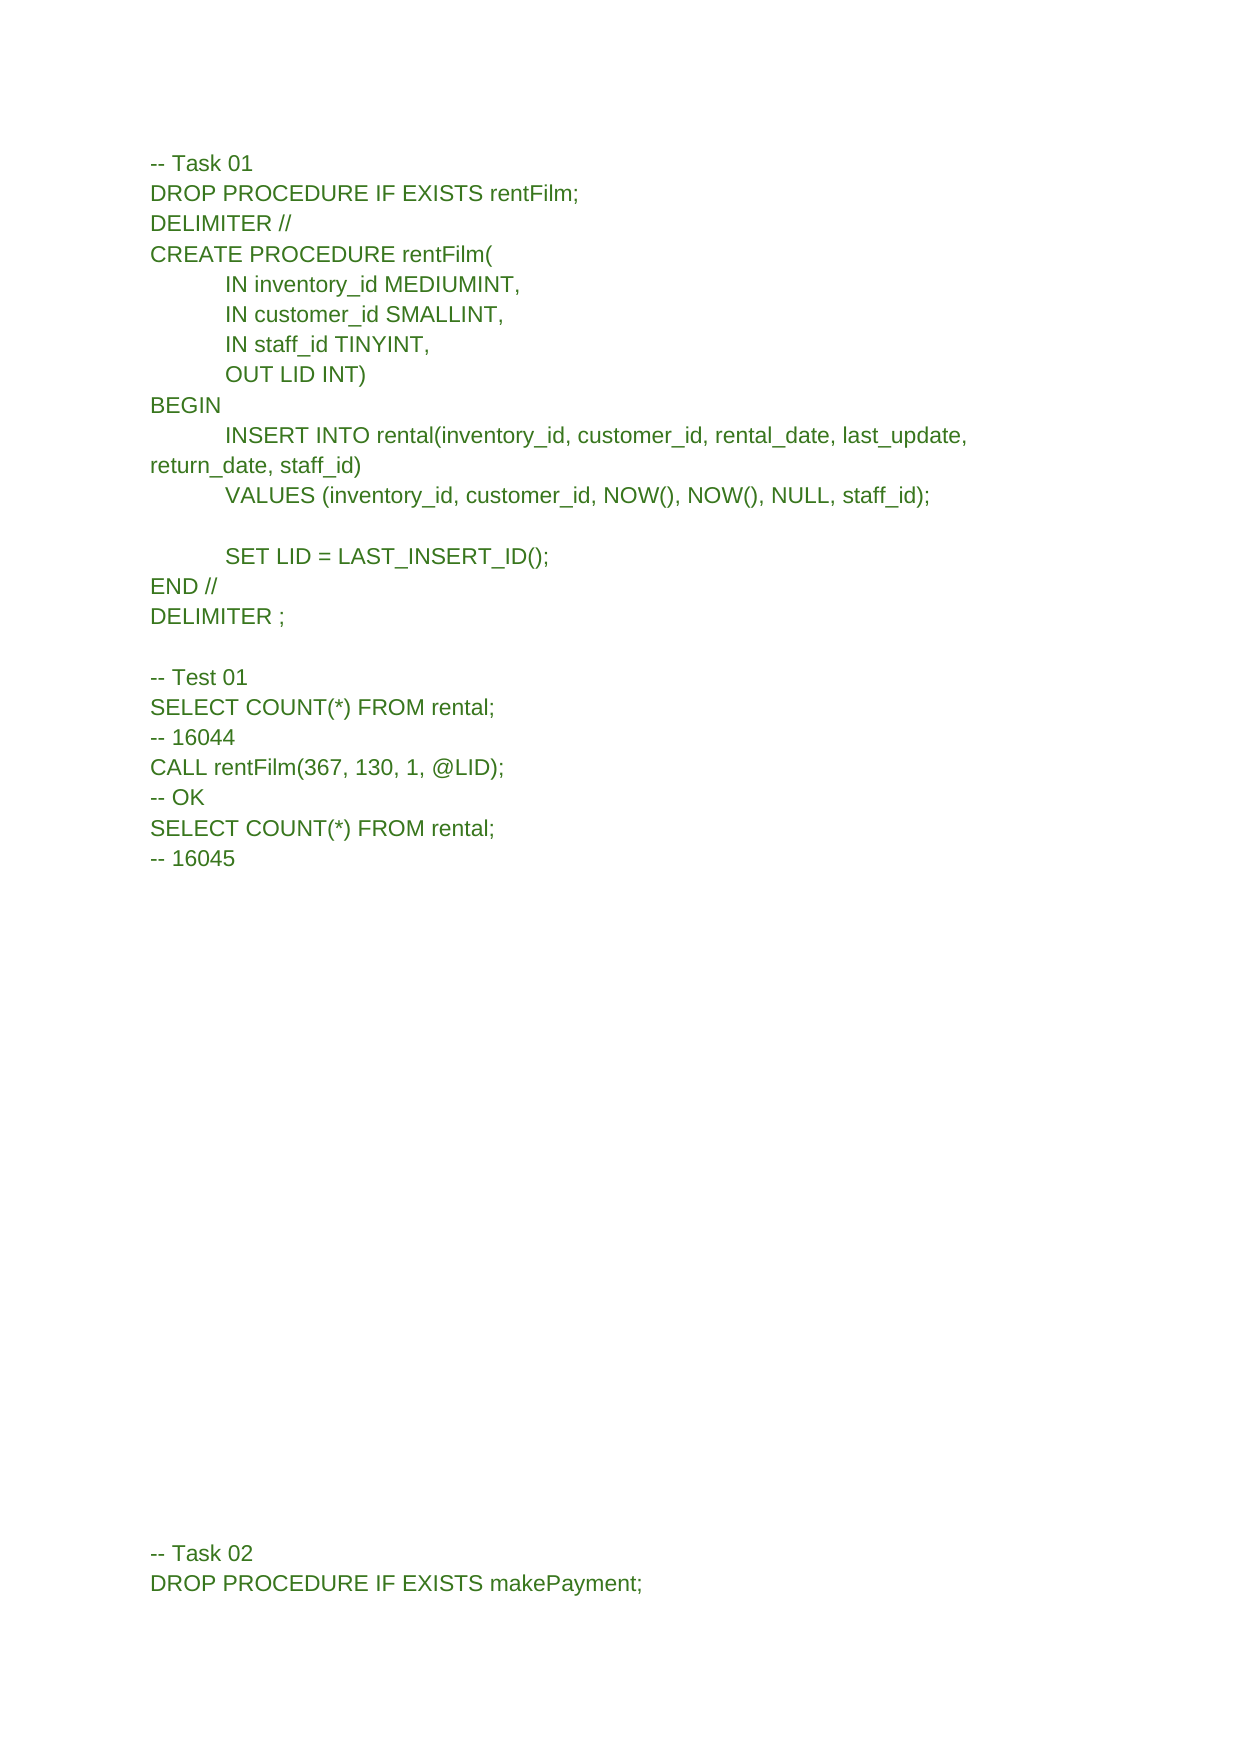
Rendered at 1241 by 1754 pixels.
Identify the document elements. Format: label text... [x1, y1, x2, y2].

text -- 16044 [150, 724, 1090, 750]
text OUT LID INT) [150, 361, 1090, 388]
text SELECT COUNT(*) FROM rental; [150, 694, 1090, 720]
text SET LID = LAST_INSERT_ID(); [150, 543, 1090, 569]
text IN staff_id TINYINT, [150, 331, 1090, 358]
text IN inventory_id MEDIUMINT, [150, 271, 1090, 297]
text -- 16045 [150, 845, 1090, 871]
text -- Task 01 [150, 150, 1090, 176]
text SELECT COUNT(*) FROM rental; [150, 814, 1090, 841]
text CALL rentFilm(367, 130, 1, @LID); [150, 754, 1090, 781]
text IN customer_id SMALLINT, [150, 301, 1090, 327]
text -- Task 02 [150, 1539, 1090, 1566]
text END // [150, 573, 1090, 599]
text -- OK [150, 784, 1090, 811]
text -- Test 01 [150, 663, 1090, 690]
text DELIMITER // [150, 210, 1090, 237]
text DELIMITER ; [150, 603, 1090, 629]
text DROP PROCEDURE IF EXISTS makePayment; [150, 1570, 1090, 1596]
text DROP PROCEDURE IF EXISTS rentFilm; [150, 180, 1090, 207]
text INSERT INTO rental(inventory_id, customer_id, rental_date, last_update, return_date, staff_id) [150, 422, 1090, 478]
text VALUES (inventory_id, customer_id, NOW(), NOW(), NULL, staff_id); [150, 482, 1090, 509]
text BEGIN [150, 392, 1090, 418]
text CREATE PROCEDURE rentFilm( [150, 241, 1090, 267]
